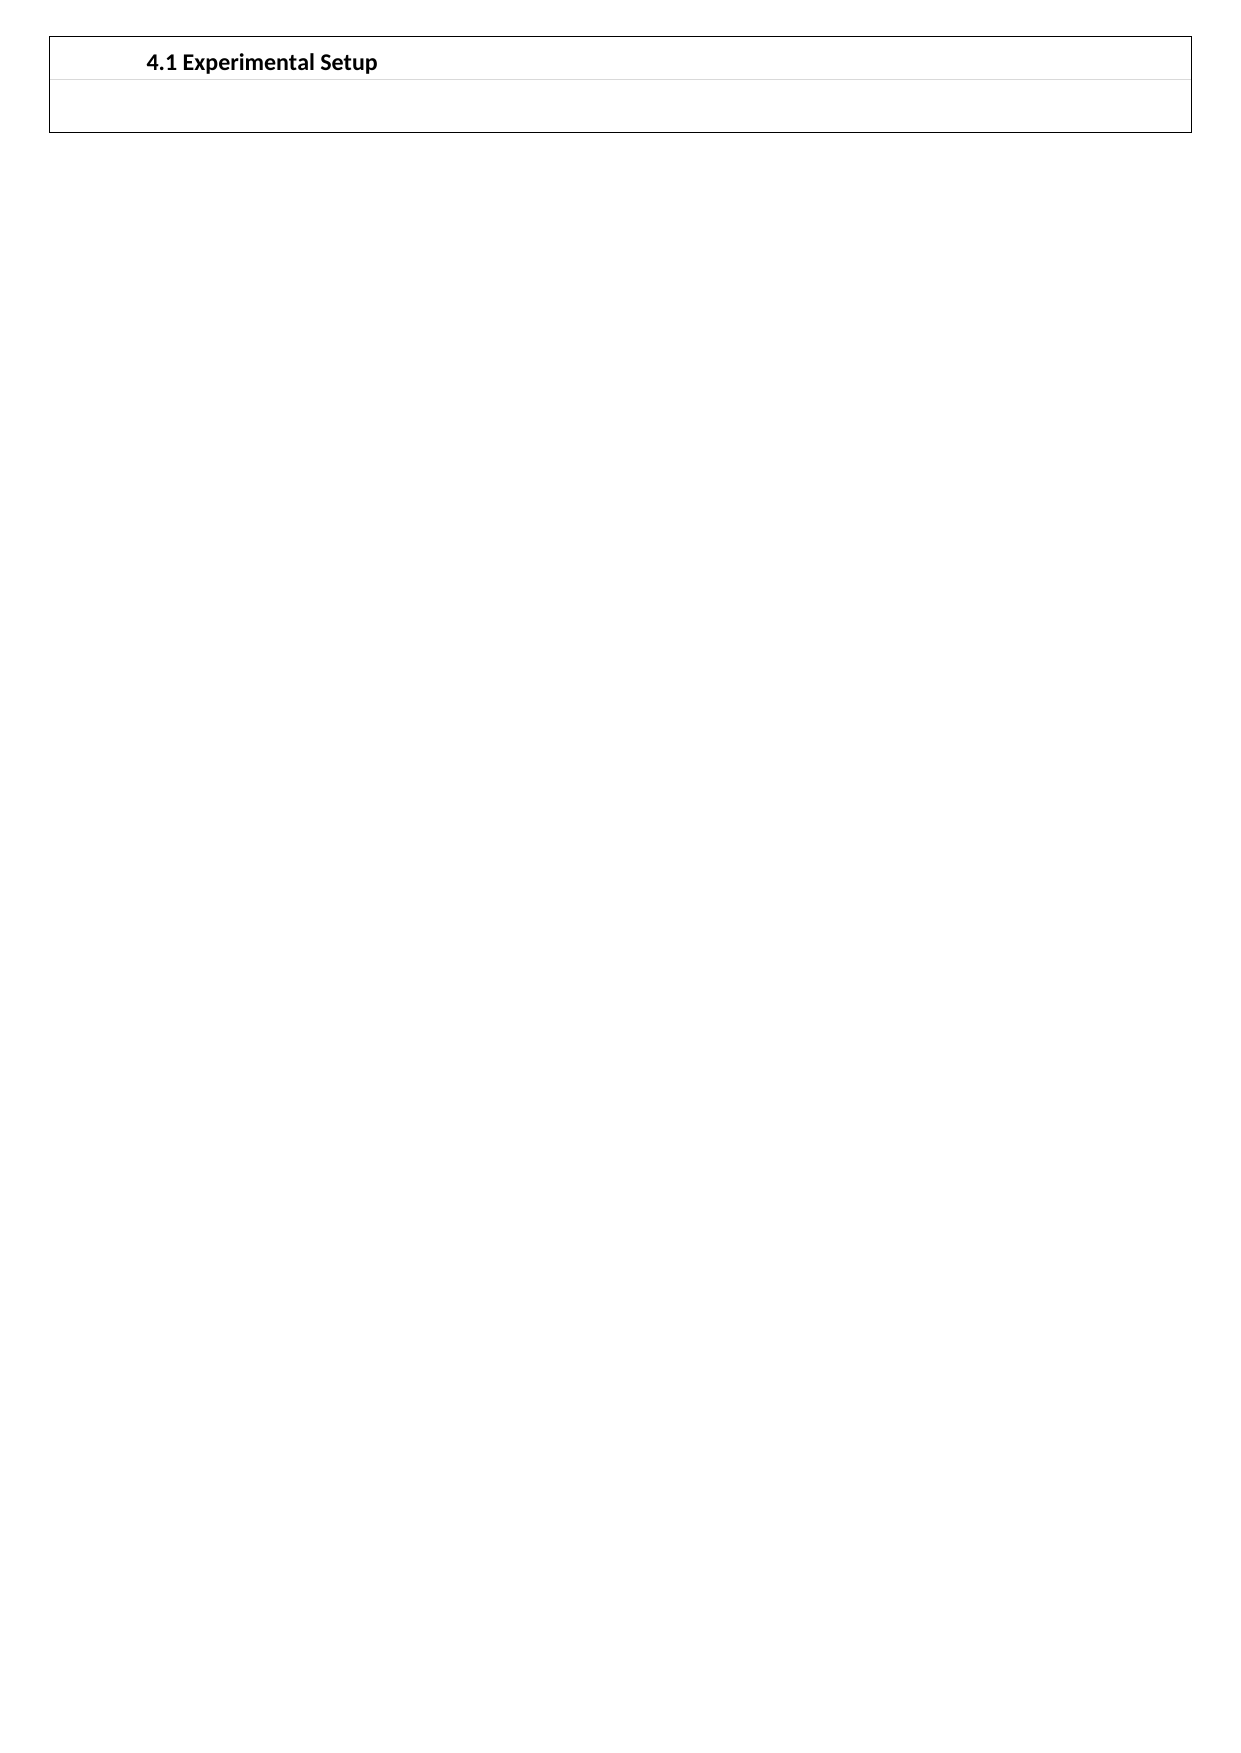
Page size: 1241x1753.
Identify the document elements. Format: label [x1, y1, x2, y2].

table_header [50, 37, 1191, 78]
table_cell [50, 80, 1191, 132]
